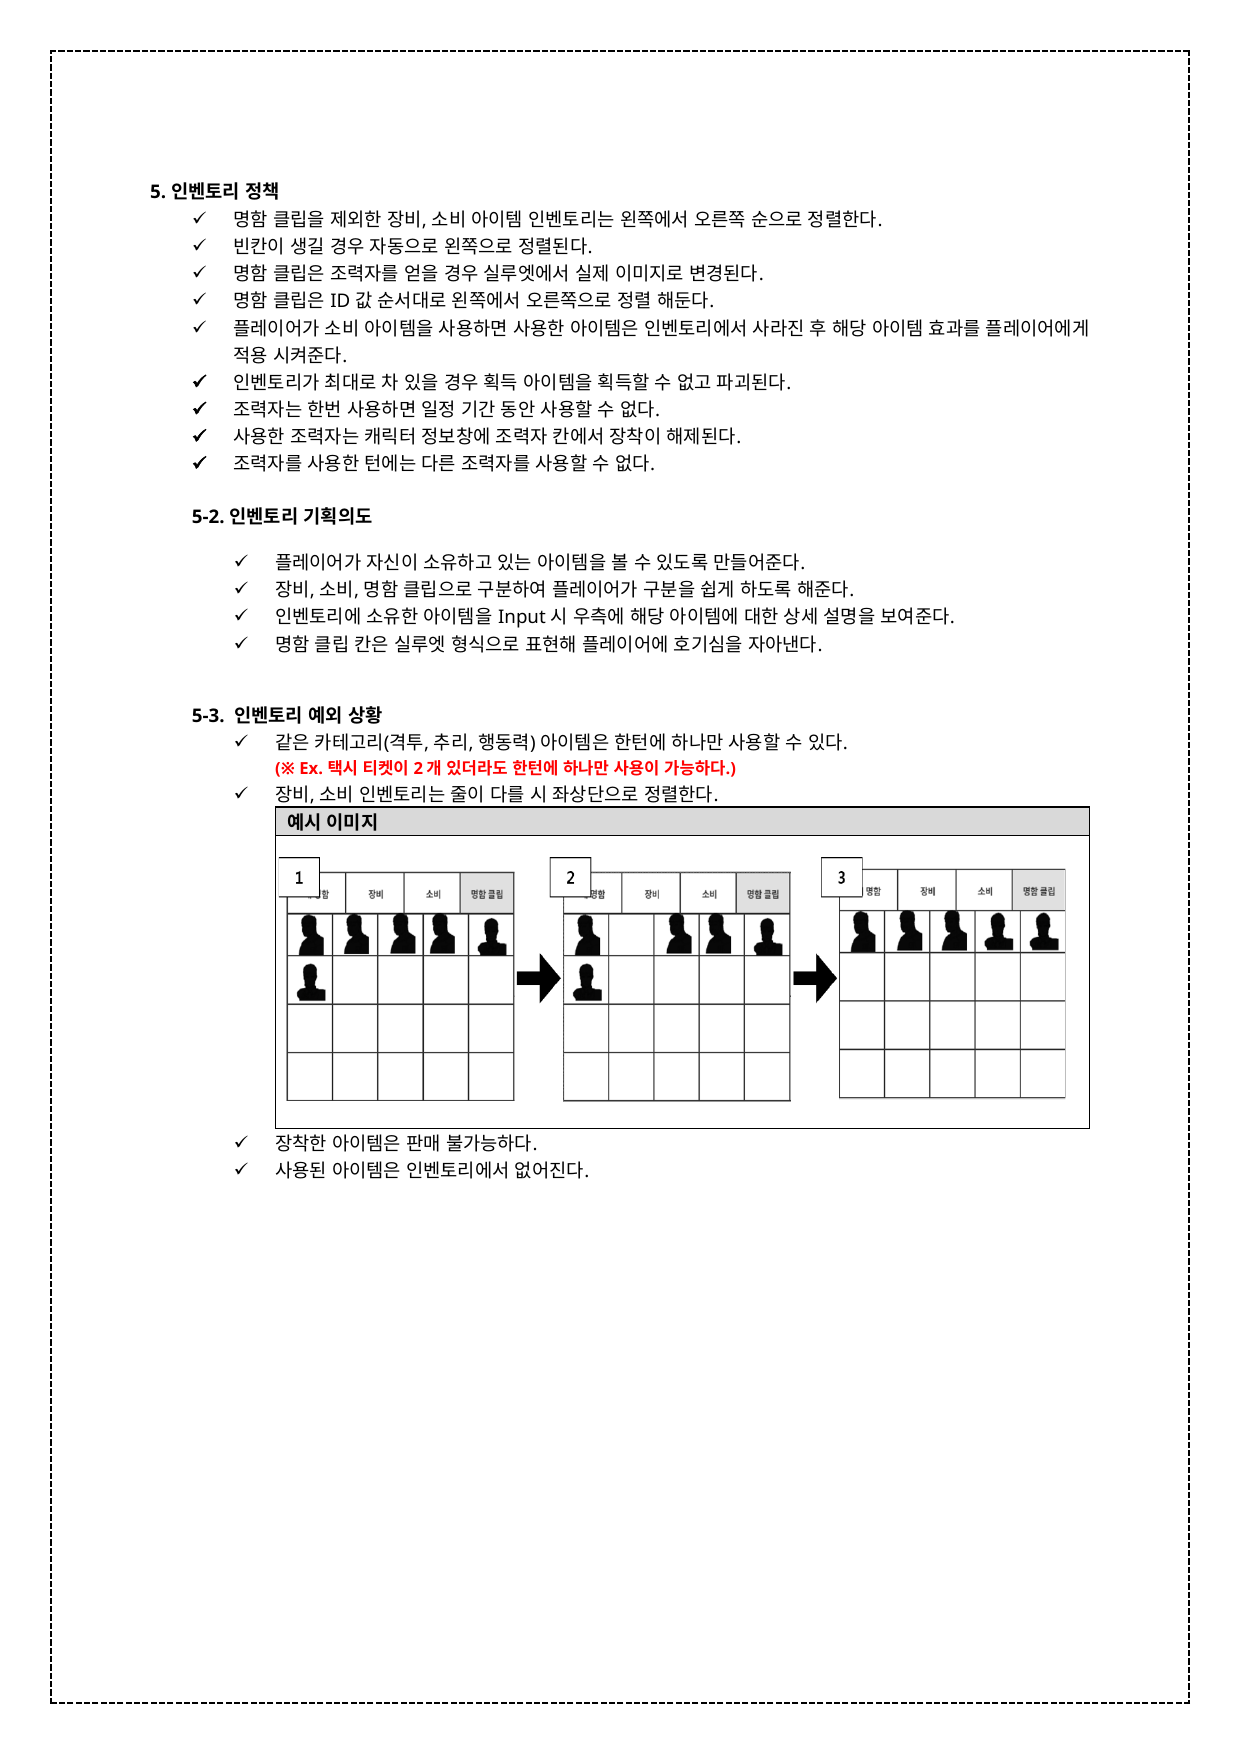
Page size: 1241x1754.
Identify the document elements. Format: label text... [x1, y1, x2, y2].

list 장비, 소비 인벤토리는 줄이 다를 시 좌상단으로 정렬한다. [233, 779, 1090, 806]
list 명함 클립은 조력자를 얻을 경우 실루엣에서 실제 이미지로 변경된다. [192, 259, 1090, 286]
picture [278, 857, 1066, 1102]
table_header 예시 이미지 [276, 808, 1089, 835]
list 빈칸이 생길 경우 자동으로 왼쪽으로 정렬된다. [192, 232, 1090, 259]
list 명함 클립을 제외한 장비, 소비 아이템 인벤토리는 왼쪽에서 오른쪽 순으로 정렬한다. [192, 204, 1090, 232]
list 같은 카테고리(격투, 추리, 행동력) 아이템은 한턴에 하나만 사용할 수 있다. (※ Ex. 택시 티켓이 2개 있더라도 한턴에 하나만 사용이 가능하다.) [233, 728, 1090, 779]
table_cell [276, 836, 1089, 1127]
list 플레이어가 자신이 소유하고 있는 아이템을 볼 수 있도록 만들어준다. [233, 548, 1090, 575]
list 조력자를 사용한 턴에는 다른 조력자를 사용할 수 없다. [192, 449, 1090, 476]
list 장비, 소비, 명함 클립으로 구분하여 플레이어가 구분을 쉽게 하도록 해준다. [233, 575, 1090, 602]
list 장착한 아이템은 판매 불가능하다. [233, 1128, 1090, 1156]
list 플레이어가 소비 아이템을 사용하면 사용한 아이템은 인벤토리에서 사라진 후 해당 아이템 효과를 플레이어에게 적용 시켜준다. [192, 313, 1090, 367]
list 조력자는 한번 사용하면 일정 기간 동안 사용할 수 없다. [192, 395, 1090, 422]
text 5. 인벤토리 정책 [150, 177, 1090, 204]
list 명함 클립 칸은 실루엣 형식으로 표현해 플레이어에 호기심을 자아낸다. [233, 629, 1090, 656]
list 인벤토리가 최대로 차 있을 경우 획득 아이템을 획득할 수 없고 파괴된다. [192, 367, 1090, 395]
text 5-2. 인벤토리 기획의도 [192, 502, 1090, 529]
list 인벤토리 예외 상황 [192, 701, 1090, 728]
list 인벤토리에 소유한 아이템을 Input 시 우측에 해당 아이템에 대한 상세 설명을 보여준다. [233, 602, 1090, 629]
list 사용한 조력자는 캐릭터 정보창에 조력자 칸에서 장착이 해제된다. [192, 422, 1090, 449]
list 명함 클립은 ID 값 순서대로 왼쪽에서 오른쪽으로 정렬 해둔다. [192, 286, 1090, 313]
list 사용된 아이템은 인벤토리에서 없어진다. [233, 1156, 1090, 1183]
